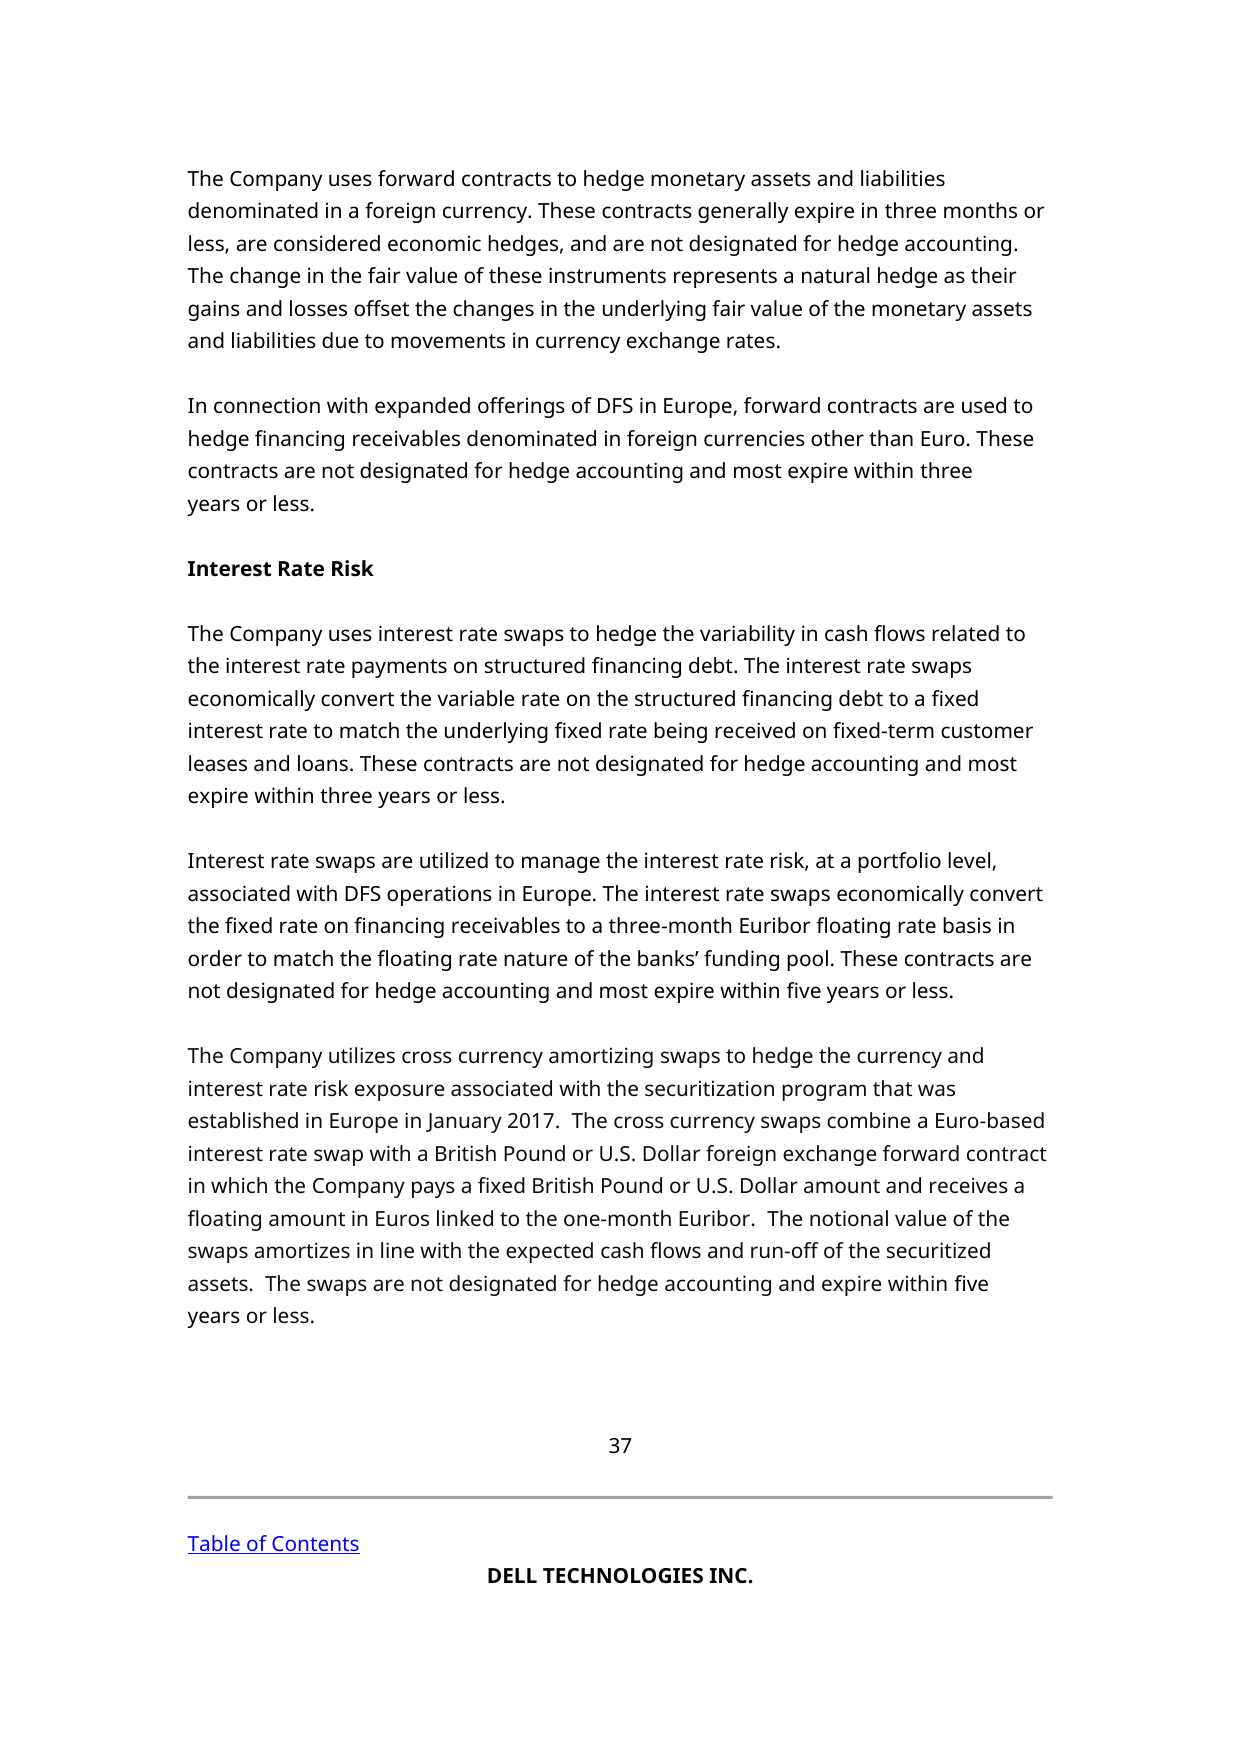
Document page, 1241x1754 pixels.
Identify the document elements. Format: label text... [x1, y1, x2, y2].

text The Company uses interest rate swaps to hedge the variability in cash flows related to the interest rate payments on structured financing debt. The interest rate swaps economically convert the variable rate on the structured financing debt to a fixed interest rate to match the underlying fixed rate being received on fixed-term customer leases and loans. These contracts are not designated for hedge accounting and most expire within three years or less. [187, 617, 1053, 812]
text Interest Rate Risk [187, 552, 1053, 584]
text In connection with expanded offerings of DFS in Europe, forward contracts are used to hedge financing receivables denominated in foreign currencies other than Euro. These contracts are not designated for hedge accounting and most expire within three years or less. [187, 389, 1053, 519]
text The Company uses forward contracts to hedge monetary assets and liabilities denominated in a foreign currency. These contracts generally expire in three months or less, are considered economic hedges, and are not designated for hedge accounting. The change in the fair value of these instruments represents a natural hedge as their gains and losses offset the changes in the underlying fair value of the monetary assets and liabilities due to movements in currency exchange rates. [187, 162, 1053, 357]
text The Company utilizes cross currency amortizing swaps to hedge the currency and interest rate risk exposure associated with the securitization program that was established in Europe in January 2017. The cross currency swaps combine a Euro-based interest rate swap with a British Pound or U.S. Dollar foreign exchange forward contract in which the Company pays a fixed British Pound or U.S. Dollar amount and receives a floating amount in Euros linked to the one-month Euribor. The notional value of the swaps amortizes in line with the expected cash flows and run-off of the securitized assets. The swaps are not designated for hedge accounting and expire within five years or less. [187, 1039, 1053, 1332]
text DELL TECHNOLOGIES INC. [187, 1559, 1053, 1592]
text Interest rate swaps are utilized to manage the interest rate risk, at a portfolio level, associated with DFS operations in Europe. The interest rate swaps economically convert the fixed rate on financing receivables to a three-month Euribor floating rate basis in order to match the floating rate nature of the banks’ funding pool. These contracts are not designated for hedge accounting and most expire within five years or less. [187, 844, 1053, 1007]
text Table of Contents [187, 1527, 1053, 1559]
text 37 [187, 1429, 1053, 1462]
